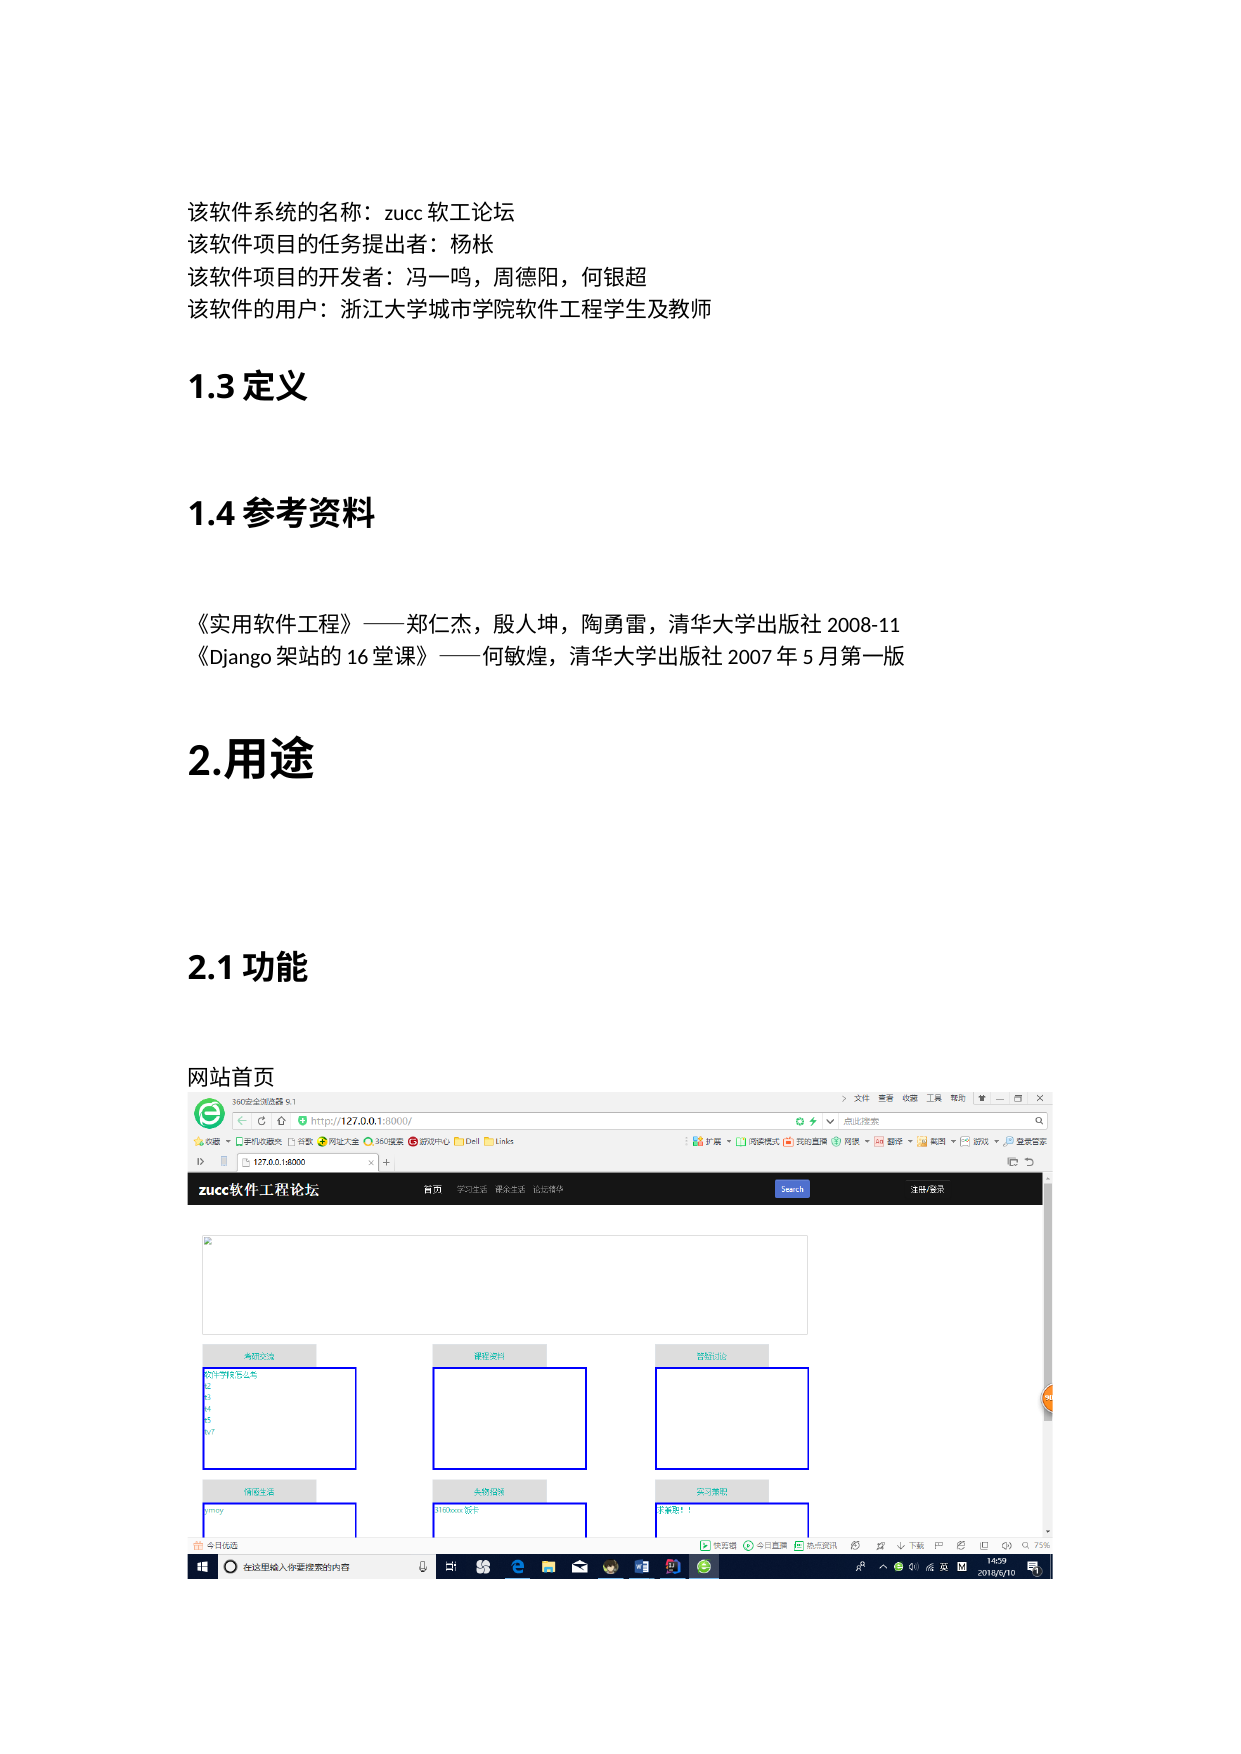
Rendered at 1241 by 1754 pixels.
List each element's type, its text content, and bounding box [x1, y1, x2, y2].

text 该软件项目的任务提出者：杨枨 [187, 227, 1053, 259]
text 该软件的用户：浙江大学城市学院软件工程学生及教师 [187, 292, 1053, 324]
subtitle 2.用途 [187, 707, 1053, 804]
subtitle 1.3定义 [187, 352, 1053, 417]
text 该软件系统的名称：zucc软工论坛 [187, 194, 1053, 227]
text 网站首页 [187, 1059, 1053, 1092]
text 《Django架站的16堂课》——何敏煌，清华大学出版社 2007年5月第一版 [187, 639, 1053, 671]
subtitle 2.1功能 [187, 932, 1053, 997]
text 《实用软件工程》——郑仁杰，殷人坤，陶勇雷，清华大学出版社 2008-11 [187, 606, 1053, 639]
text 该软件项目的开发者：冯一鸣，周德阳，何银超 [187, 259, 1053, 292]
picture [187, 1092, 1053, 1579]
subtitle 1.4参考资料 [187, 479, 1053, 544]
